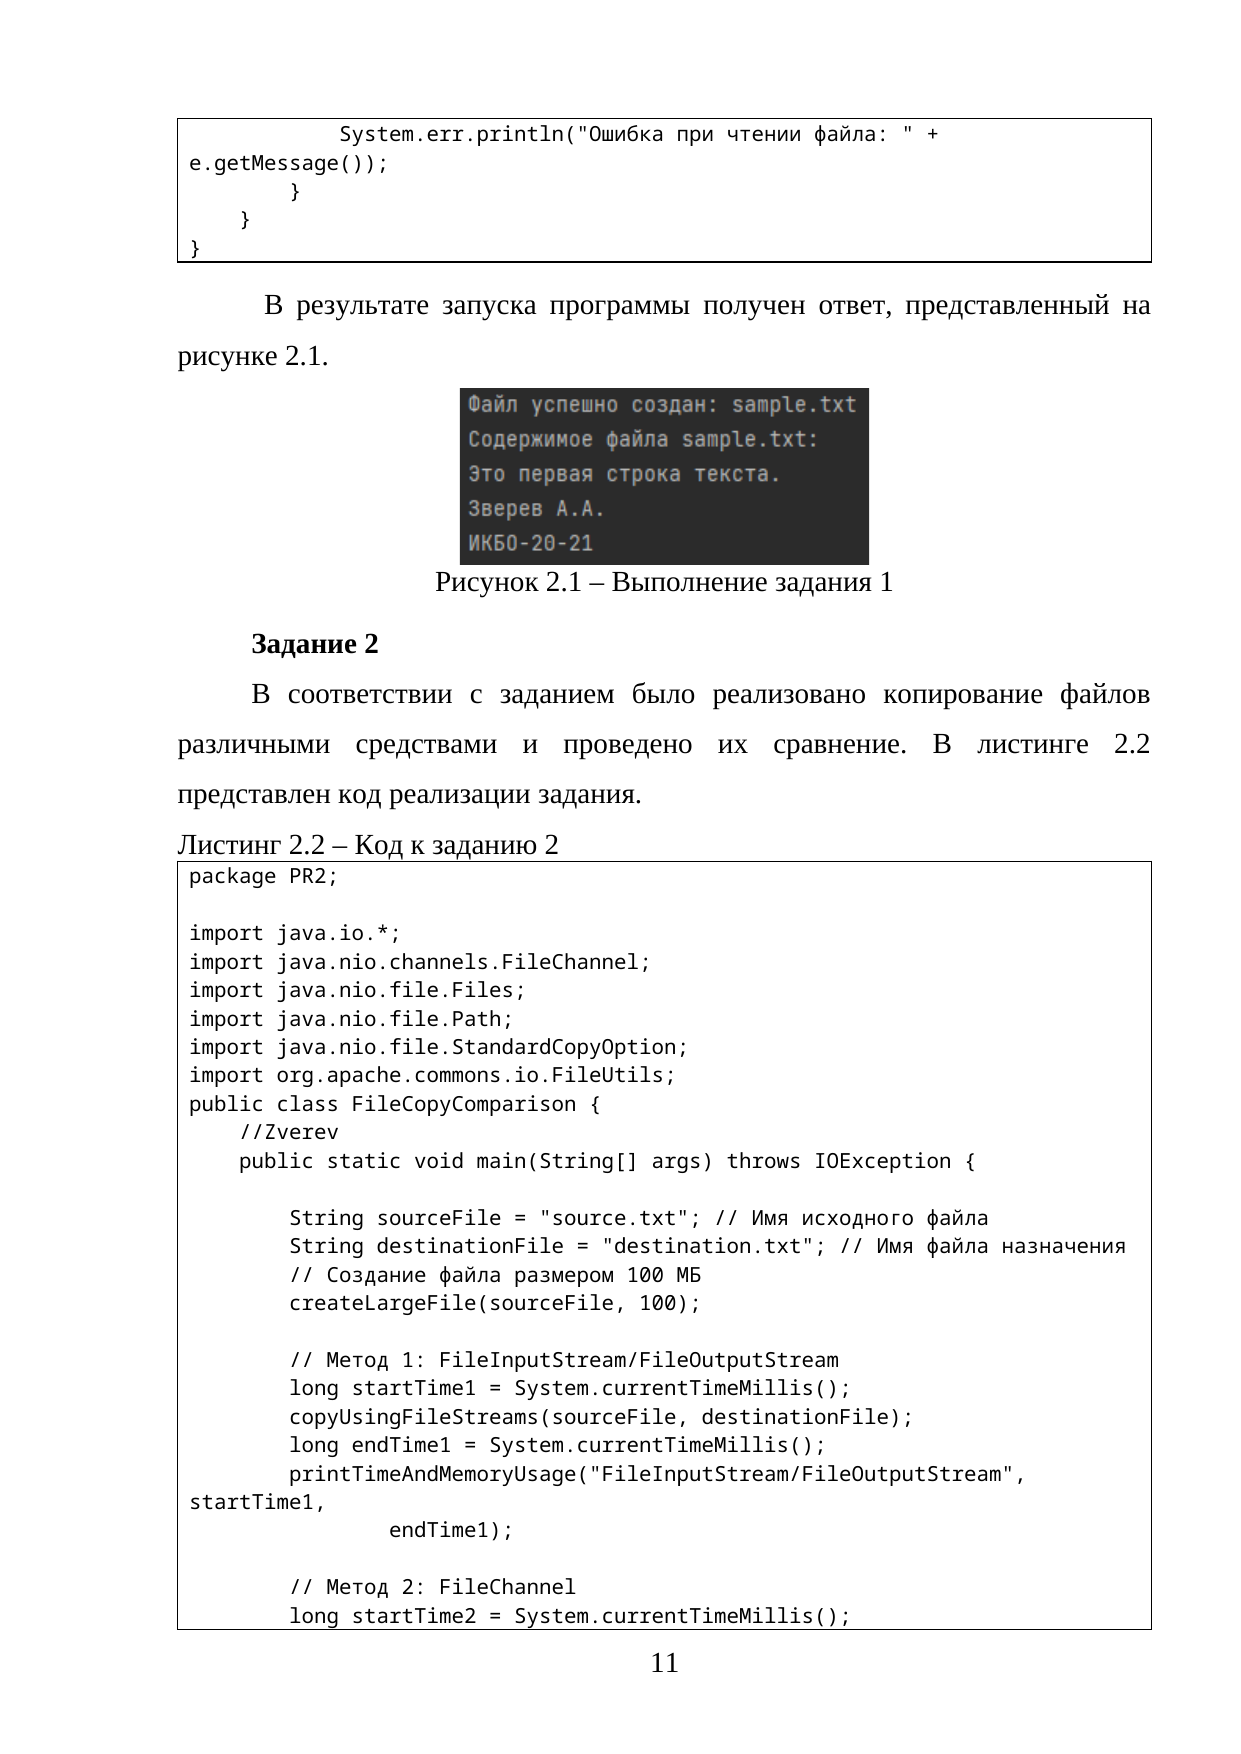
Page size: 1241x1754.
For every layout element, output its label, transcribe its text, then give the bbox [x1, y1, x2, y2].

text Рисунок 2.1 – Выполнение задания 1 [177, 564, 1152, 598]
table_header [178, 862, 1151, 1629]
picture [459, 388, 870, 565]
text В результате запуска программы получен ответ, представленный на рисунке 2.1. [177, 287, 1152, 371]
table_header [178, 119, 1151, 261]
text Задание 2 [177, 626, 1152, 659]
text Листинг 2.2 – Код к заданию 2 [177, 827, 1152, 861]
text В соответствии с заданием было реализовано копирование файлов различными средствами и проведено их сравнение. В листинге 2.2 представлен код реализации задания. [177, 676, 1152, 810]
